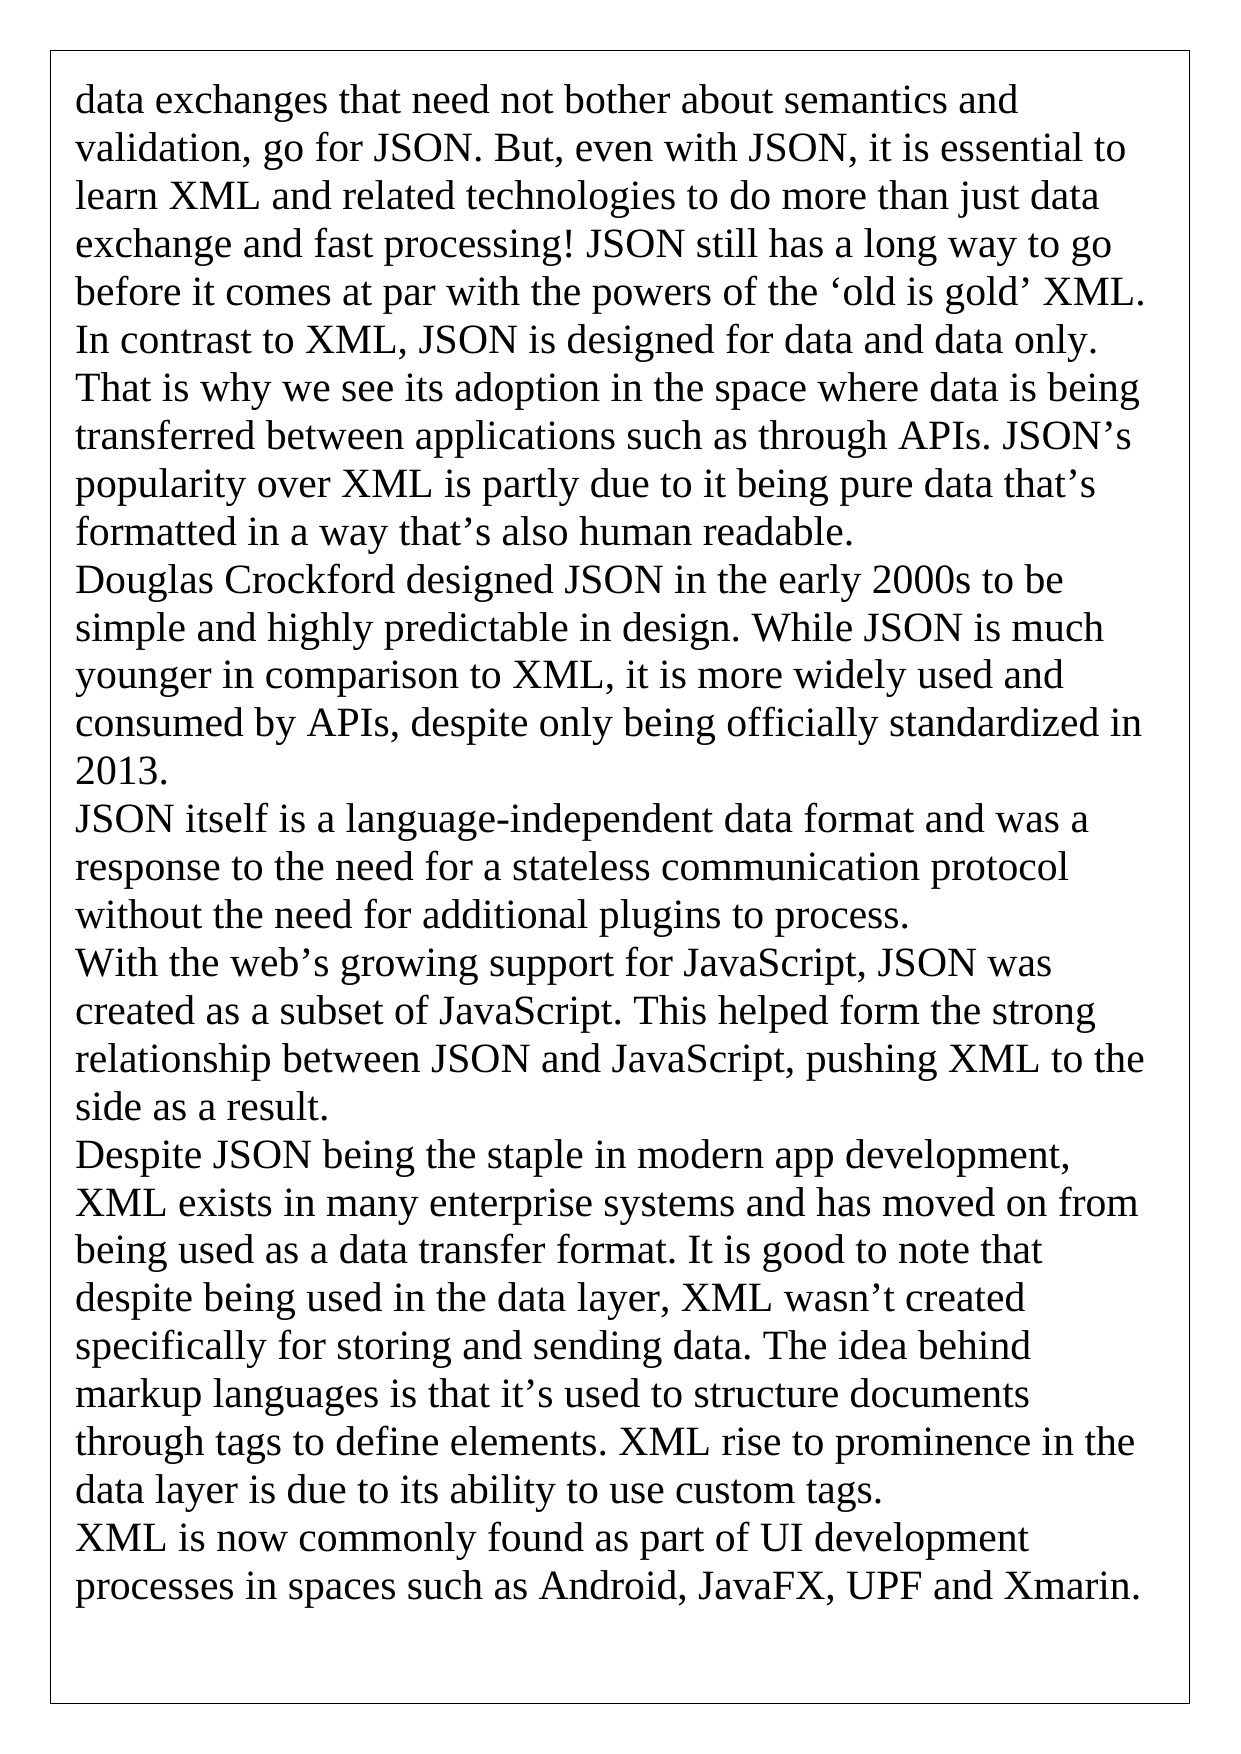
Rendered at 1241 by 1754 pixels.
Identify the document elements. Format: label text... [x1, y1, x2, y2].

text JSON itself is a language-independent data format and was a response to the need for a stateless communication protocol without the need for additional plugins to process. [75, 794, 1165, 937]
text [75, 1512, 1165, 1608]
text Douglas Crockford designed JSON in the early 2000s to be simple and highly predictable in design. While JSON is much younger in comparison to XML, it is more widely used and consumed by APIs, despite only being officially standardized in 2013. [75, 554, 1165, 794]
text Despite JSON being the staple in modern app development, XML exists in many enterprise systems and has moved on from being used as a data transfer format. It is good to note that despite being used in the data layer, XML wasn’t created specifically for storing and sending data. The idea behind markup languages is that it’s used to structure documents through tags to define elements. XML rise to prominence in the data layer is due to its ability to use custom tags. [75, 1129, 1165, 1512]
text With the web’s growing support for JavaScript, JSON was created as a subset of JavaScript. This helped form the strong relationship between JSON and JavaScript, pushing XML to the side as a result. [75, 937, 1165, 1129]
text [75, 75, 1165, 554]
